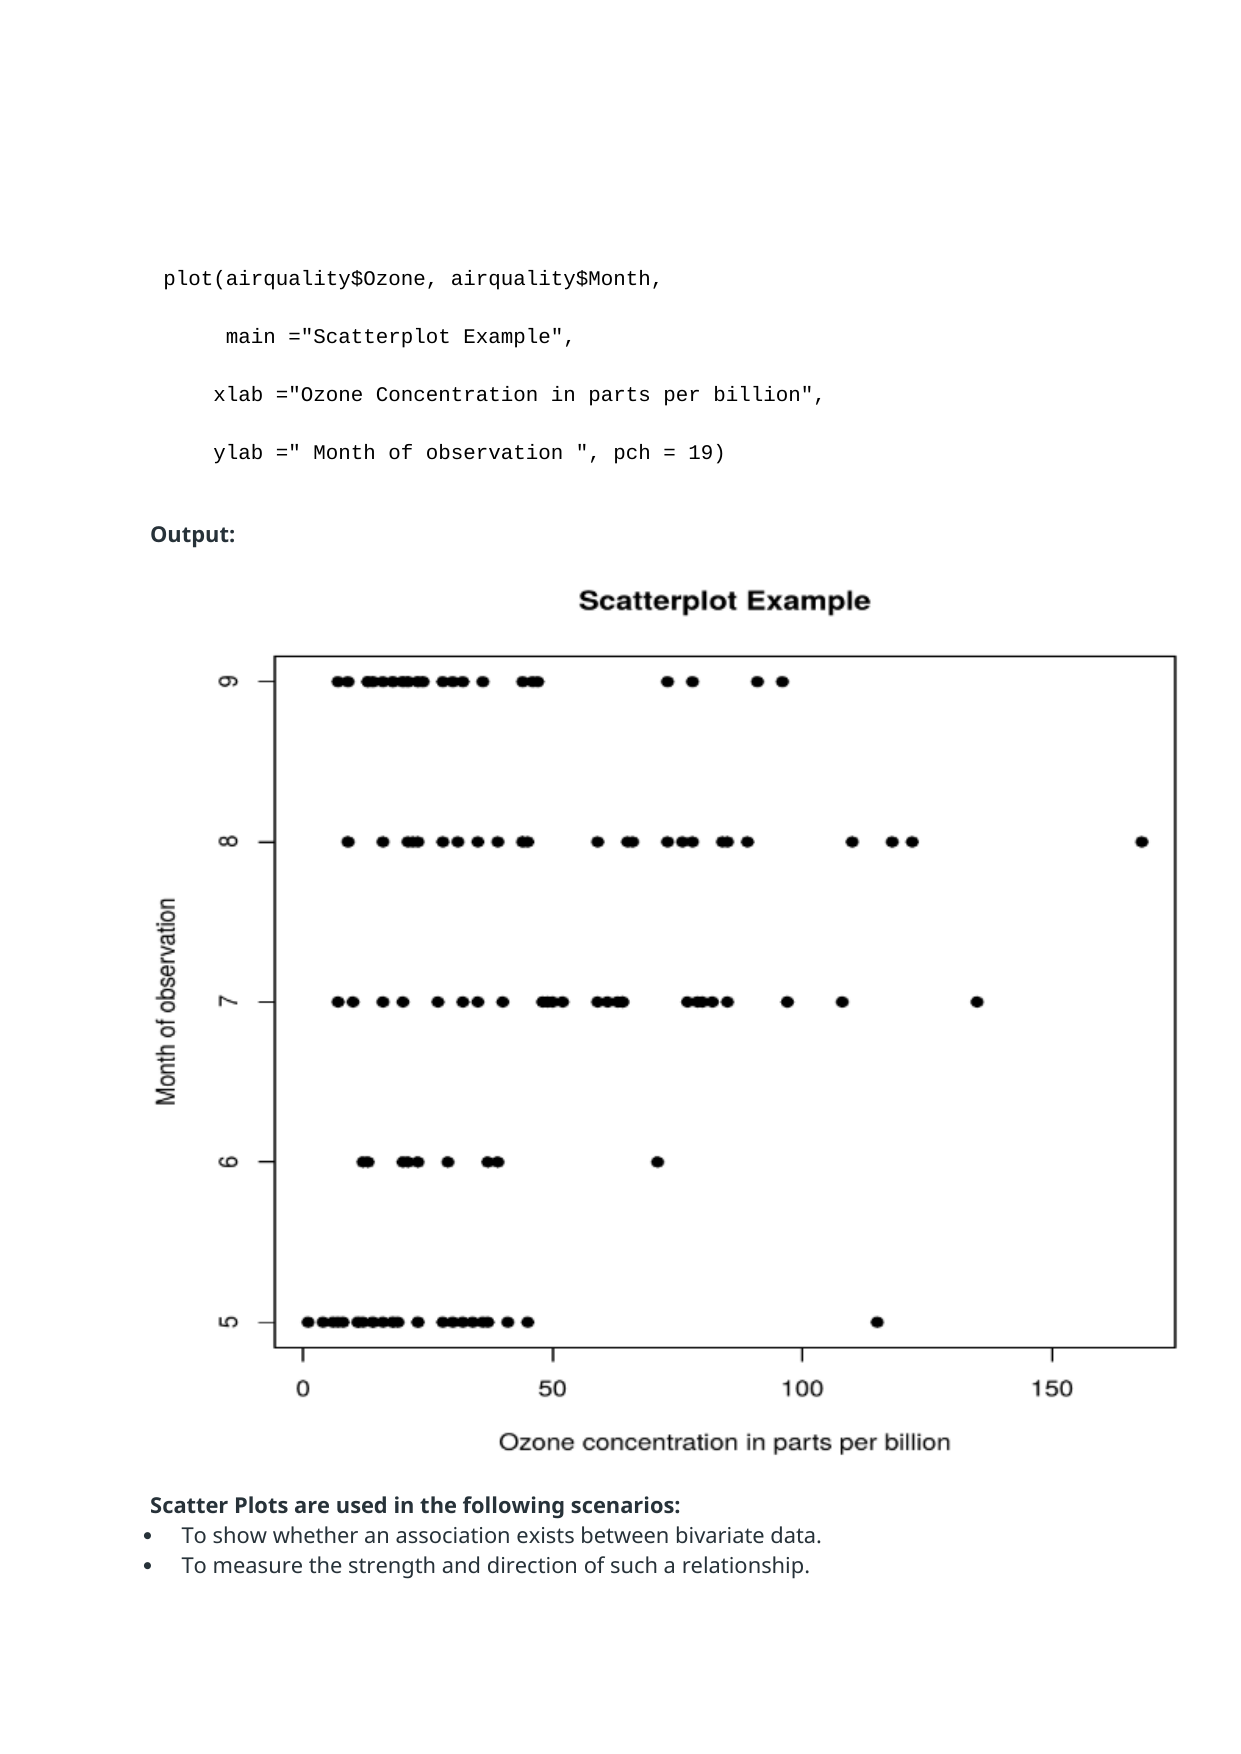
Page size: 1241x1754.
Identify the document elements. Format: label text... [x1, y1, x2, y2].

picture [150, 548, 1224, 1477]
list To show whether an association exists between bivariate data. [144, 1520, 1090, 1550]
text Output: [150, 519, 1090, 548]
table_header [150, 150, 847, 519]
list To measure the strength and direction of such a relationship. [144, 1550, 1090, 1579]
text Scatter Plots are used in the following scenarios: [150, 1490, 1090, 1520]
